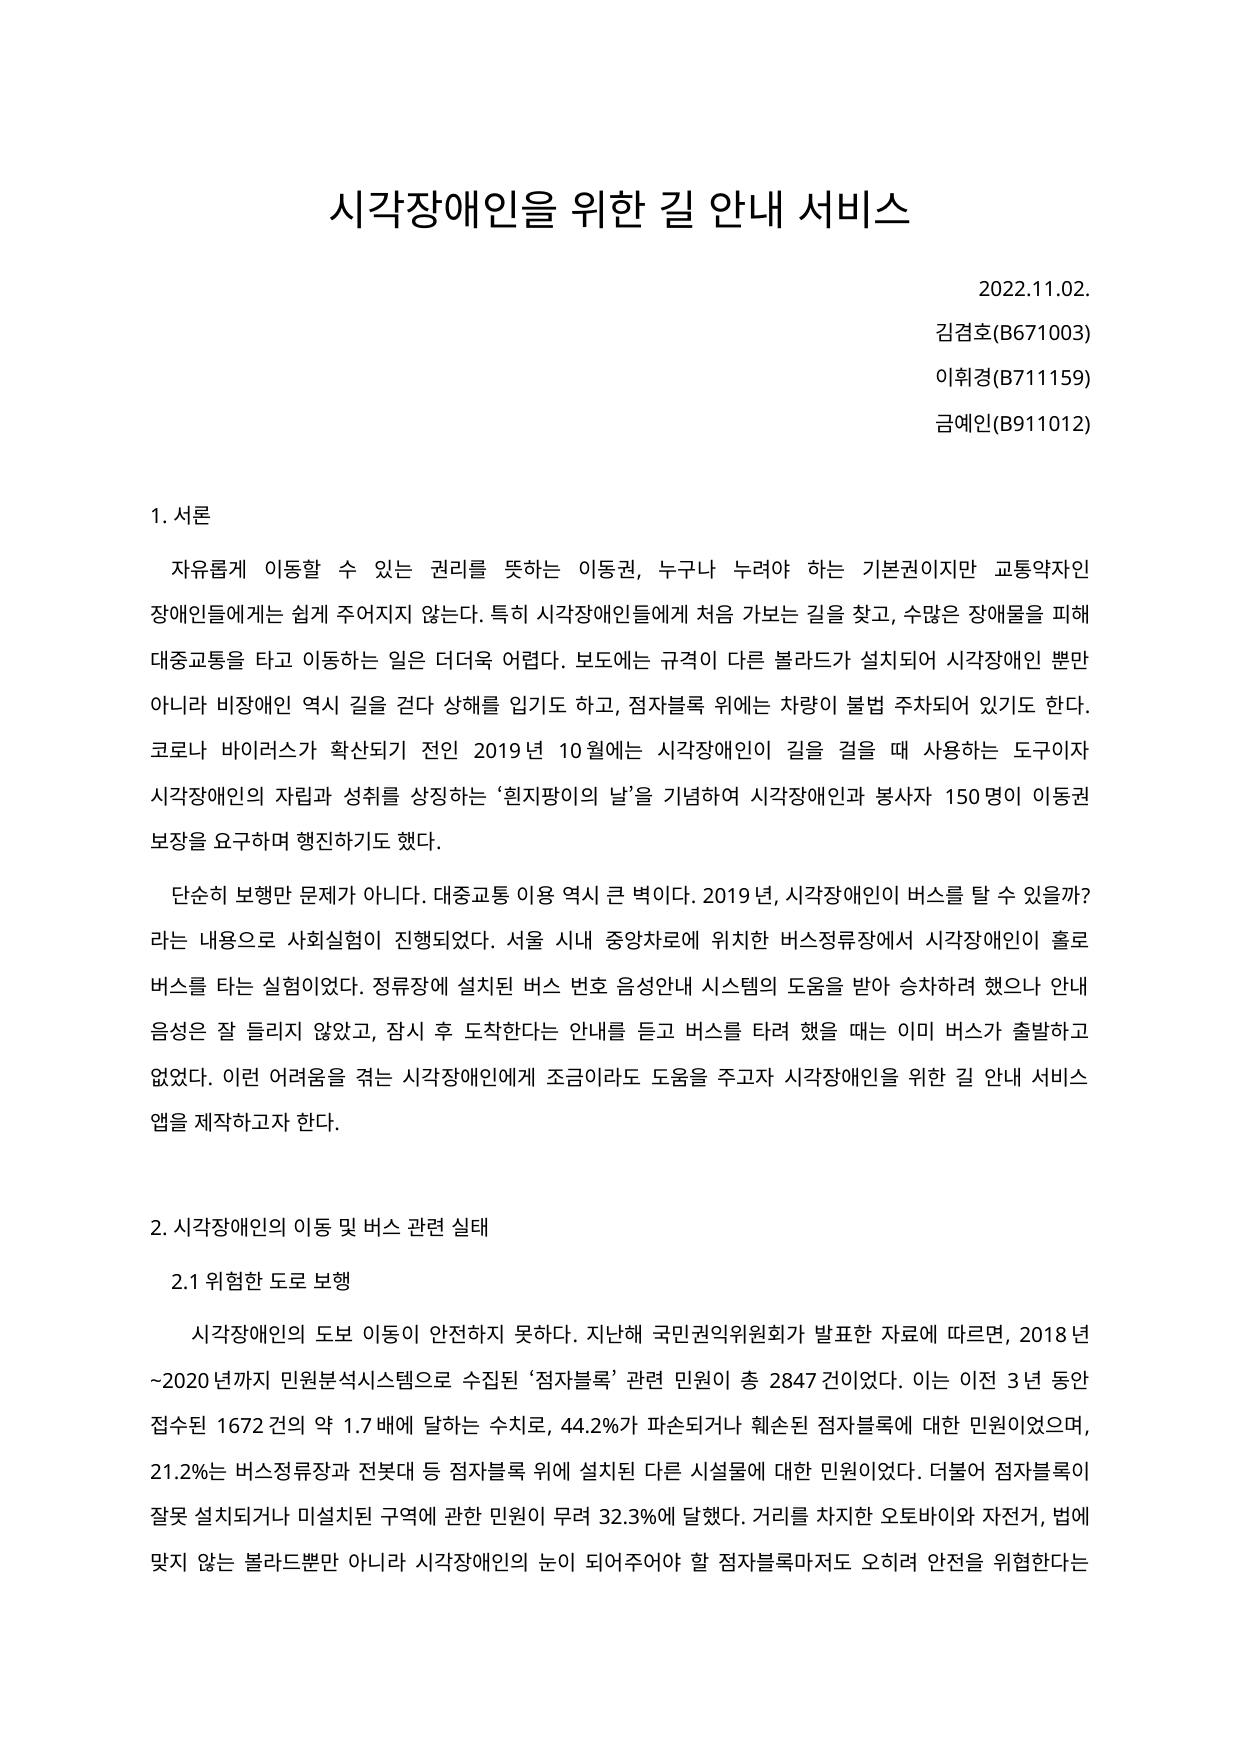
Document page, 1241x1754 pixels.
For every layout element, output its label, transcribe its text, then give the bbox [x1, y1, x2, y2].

text 1. 서론 [150, 499, 1090, 530]
text 2022.11.02. [150, 274, 1090, 302]
text 단순히 보행만 문제가 아니다. 대중교통 이용 역시 큰 벽이다. 2019년, 시각장애인이 버스를 탈 수 있을까? 라는 내용으로 사회실험이 진행되었다. 서울 시내 중앙차로에 위치한 버스정류장에서 시각장애인이 홀로 버스를 타는 실험이었다. 정류장에 설치된 버스 번호 음성안내 시스템의 도움을 받아 승차하려 했으나 안내 음성은 잘 들리지 않았고, 잠시 후 도착한다는 안내를 듣고 버스를 타려 했을 때는 이미 버스가 출발하고 없었다. 이런 어려움을 겪는 시각장애인에게 조금이라도 도움을 주고자 시각장애인을 위한 길 안내 서비스 앱을 제작하고자 한다. [150, 879, 1090, 1137]
text 금예인(B911012) [150, 407, 1090, 437]
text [150, 1319, 1090, 1576]
text 시각장애인을 위한 길 안내 서비스 [150, 177, 1090, 237]
text 2.1 위험한 도로 보행 [150, 1265, 1090, 1295]
text 2. 시각장애인의 이동 및 버스 관련 실태 [150, 1211, 1090, 1241]
text 이휘경(B711159) [150, 362, 1090, 392]
text 자유롭게 이동할 수 있는 권리를 뜻하는 이동권, 누구나 누려야 하는 기본권이지만 교통약자인 장애인들에게는 쉽게 주어지지 않는다. 특히 시각장애인들에게 처음 가보는 길을 찾고, 수많은 장애물을 피해 대중교통을 타고 이동하는 일은 더더욱 어렵다. 보도에는 규격이 다른 볼라드가 설치되어 시각장애인 뿐만 아니라 비장애인 역시 길을 걷다 상해를 입기도 하고, 점자블록 위에는 차량이 불법 주차되어 있기도 한다. 코로나 바이러스가 확산되기 전인 2019년 10월에는 시각장애인이 길을 걸을 때 사용하는 도구이자 시각장애인의 자립과 성취를 상징하는 ‘흰지팡이의 날’을 기념하여 시각장애인과 봉사자 150명이 이동권 보장을 요구하며 행진하기도 했다. [150, 553, 1090, 856]
text 김겸호(B671003) [150, 316, 1090, 347]
